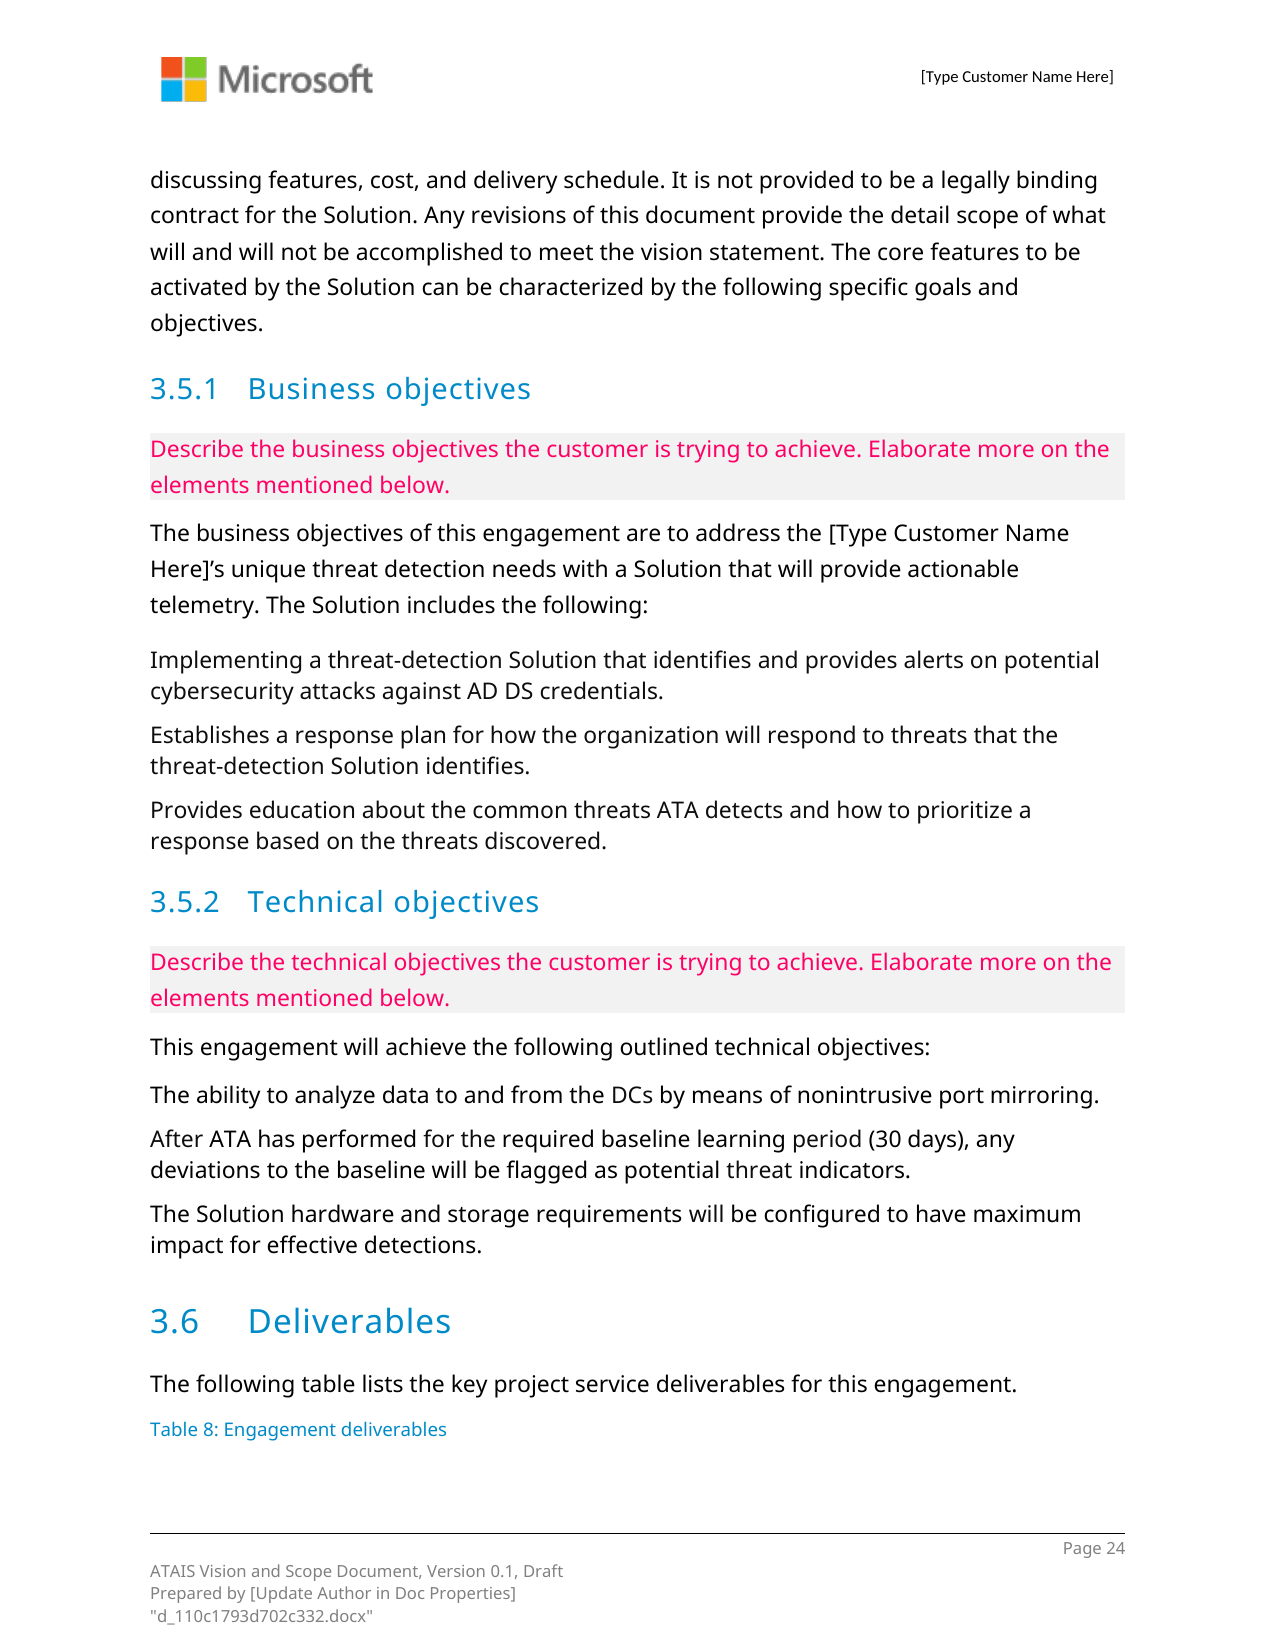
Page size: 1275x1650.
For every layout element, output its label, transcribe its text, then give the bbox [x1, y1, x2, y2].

text The business objectives of this engagement are to address the [Type Customer Name Here]’s unique threat detection needs with a Solution that will provide actionable telemetry. The Solution includes the following: [150, 517, 1125, 620]
subtitle Business objectives [150, 368, 1125, 408]
text The following table lists the key project service deliverables for this engagement. [150, 1368, 1125, 1399]
text Implementing a threat-detection Solution that identifies and provides alerts on potential cybersecurity attacks against AD DS credentials. [150, 644, 1125, 706]
picture [161, 57, 374, 103]
text After ATA has performed for the required baseline learning period (30 days), any deviations to the baseline will be flagged as potential threat indicators. [150, 1123, 1125, 1185]
text Table 8: Engagement deliverables [150, 1416, 1125, 1442]
subtitle Technical objectives [150, 881, 1125, 921]
text Establishes a response plan for how the organization will respond to threats that the threat-detection Solution identifies. [150, 719, 1125, 781]
subtitle Deliverables [150, 1298, 1125, 1343]
text The ability to analyze data to and from the DCs by means of nonintrusive port mirroring. [150, 1079, 1125, 1110]
text Describe the business objectives the customer is trying to achieve. Elaborate more on the elements mentioned below. [150, 433, 1125, 500]
text Describe the technical objectives the customer is trying to achieve. Elaborate more on the elements mentioned below. [150, 946, 1125, 1013]
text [150, 163, 1125, 338]
text This engagement will achieve the following outlined technical objectives: [150, 1030, 1125, 1062]
text Provides education about the common threats ATA detects and how to prioritize a response based on the threats discovered. [150, 794, 1125, 856]
text The Solution hardware and storage requirements will be configured to have maximum impact for effective detections. [150, 1198, 1125, 1260]
